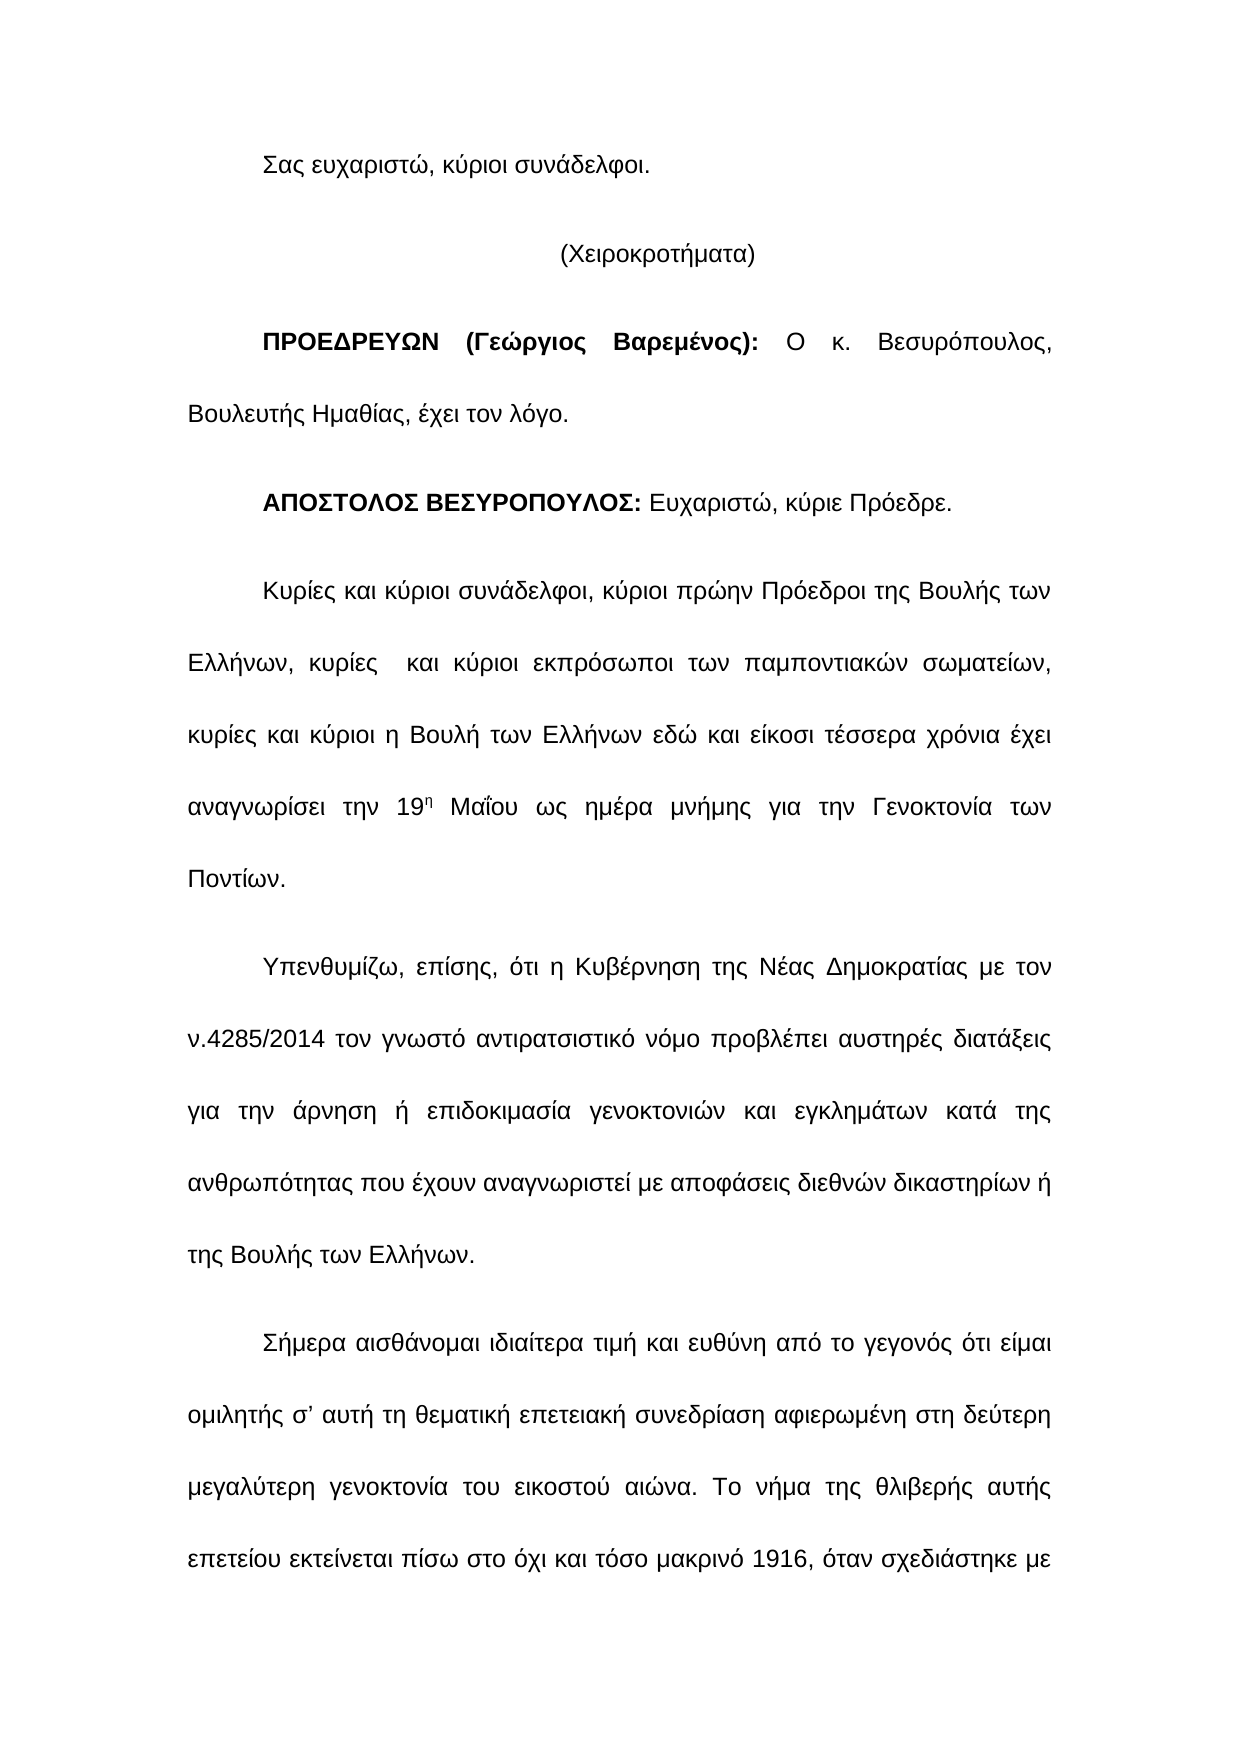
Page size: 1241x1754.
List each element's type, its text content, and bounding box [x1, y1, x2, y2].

text ΑΠΟΣΤΟΛΟΣ ΒΕΣΥΡΟΠΟΥΛΟΣ: Ευχαριστώ, κύριε Πρόεδρε. [187, 487, 1053, 516]
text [187, 1328, 1053, 1572]
text Σας ευχαριστώ, κύριοι συνάδελφοι. [187, 150, 1053, 179]
text (Χειροκροτήματα) [187, 238, 1053, 267]
text Κυρίες και κύριοι συνάδελφοι, κύριοι πρώην Πρόεδροι της Βουλής των Ελλήνων, κυρίες και κύριοι εκπρόσωποι των παμποντιακών σωματείων, κυρίες και κύριοι η Βουλή των Ελλήνων εδώ και είκοσι τέσσερα χρόνια έχει αναγνωρίσει την 19η Μαΐου ως ημέρα μνήμης για την Γενοκτονία των Ποντίων. [187, 576, 1053, 892]
text ΠΡΟΕΔΡΕΥΩΝ (Γεώργιος Βαρεμένος): Ο κ. Βεσυρόπουλος, Βουλευτής Ημαθίας, έχει τον λόγο. [187, 327, 1053, 428]
text Υπενθυμίζω, επίσης, ότι η Κυβέρνηση της Νέας Δημοκρατίας με τον ν.4285/2014 τον γνωστό αντιρατσιστικό νόμο προβλέπει αυστηρές διατάξεις για την άρνηση ή επιδοκιμασία γενοκτονιών και εγκλημάτων κατά της ανθρωπότητας που έχουν αναγνωριστεί με αποφάσεις διεθνών δικαστηρίων ή της Βουλής των Ελλήνων. [187, 952, 1053, 1268]
